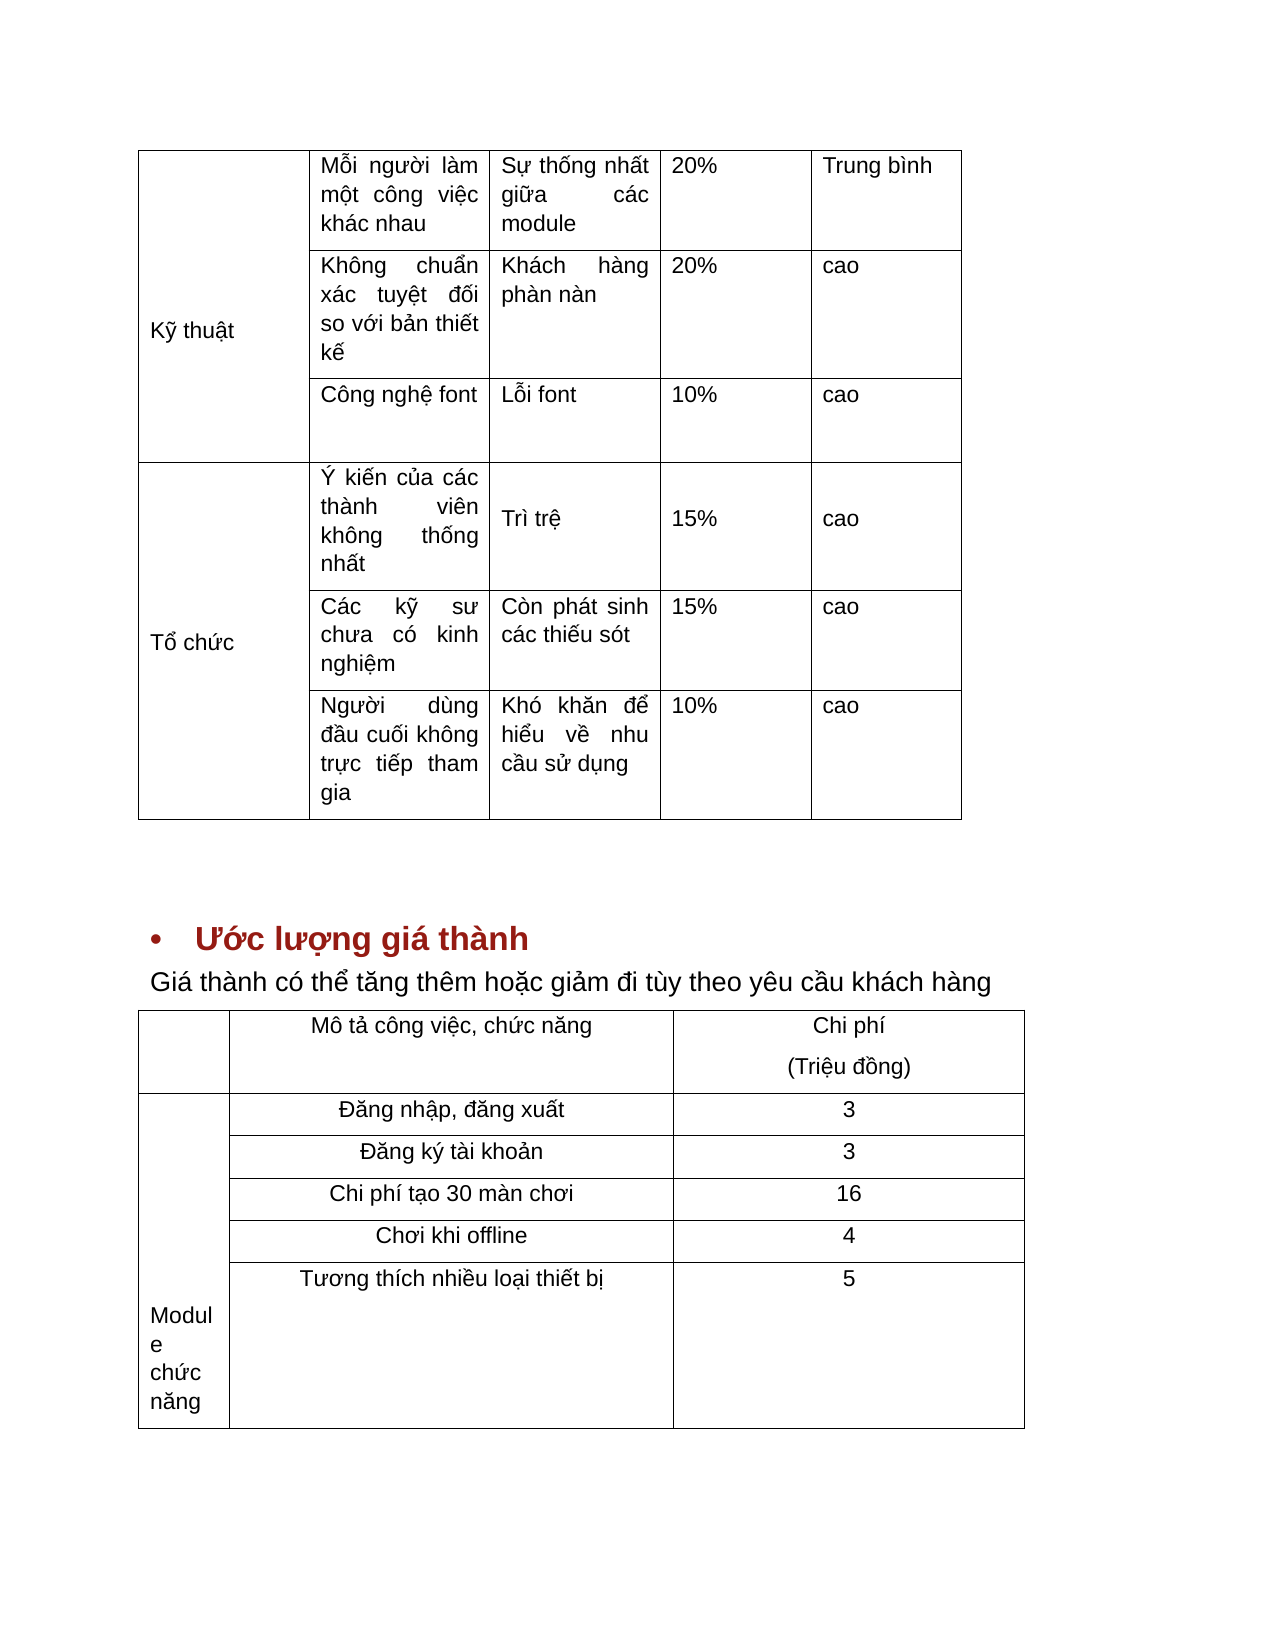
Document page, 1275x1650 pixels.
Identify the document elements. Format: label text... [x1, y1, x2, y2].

table_header [139, 1011, 229, 1093]
table_cell Chi phí tạo 30 màn chơi [230, 1179, 673, 1220]
table_cell 16 [674, 1179, 1024, 1220]
table_cell 4 [674, 1221, 1024, 1262]
table_cell cao [812, 379, 961, 462]
table_cell Tổ chức [139, 463, 309, 818]
table_header Chi phí (Triệu đồng) [674, 1011, 1024, 1093]
table_cell Các kỹ sư chưa có kinh nghiệm [310, 591, 489, 690]
table_cell Module chức năng [139, 1094, 229, 1428]
table_cell 15% [661, 463, 811, 590]
table_cell Kỹ thuật [139, 151, 309, 462]
table_cell Đăng ký tài khoản [230, 1136, 673, 1178]
table_cell Mỗi người làm một công việc khác nhau [310, 151, 489, 250]
table_cell Khó khăn để hiểu về nhu cầu sử dụng [490, 691, 660, 818]
table_cell cao [812, 463, 961, 590]
table_cell Chơi khi offline [230, 1221, 673, 1262]
table_cell Sự thống nhất giữa các module [490, 151, 660, 250]
table_cell Trì trệ [490, 463, 660, 590]
table_cell cao [812, 251, 961, 378]
list Ước lượng giá thành [150, 927, 1125, 956]
text Giá thành có thể tăng thêm hoặc giảm đi tùy theo yêu cầu khách hàng [150, 968, 1125, 997]
table_cell Tương thích nhiều loại thiết bị [230, 1263, 673, 1428]
table_cell 3 [674, 1136, 1024, 1178]
table_cell 5 [674, 1263, 1024, 1428]
table_cell 20% [661, 151, 811, 250]
table_cell Không chuẩn xác tuyệt đối so với bản thiết kế [310, 251, 489, 378]
table_cell Lỗi font [490, 379, 660, 462]
table_cell 20% [661, 251, 811, 378]
table_cell Khách hàng phàn nàn [490, 251, 660, 378]
table_cell 15% [661, 591, 811, 690]
table_cell Đăng nhập, đăng xuất [230, 1094, 673, 1135]
table_cell Công nghệ font [310, 379, 489, 462]
table_cell cao [812, 691, 961, 818]
table_header Mô tả công việc, chức năng [230, 1011, 673, 1093]
table_cell Ý kiến của các thành viên không thống nhất [310, 463, 489, 590]
table_cell Người dùng đầu cuối không trực tiếp tham gia [310, 691, 489, 818]
table_cell cao [812, 591, 961, 690]
table_cell Trung bình [812, 151, 961, 250]
table_cell 3 [674, 1094, 1024, 1135]
table_cell Còn phát sinh các thiếu sót [490, 591, 660, 690]
table_cell 10% [661, 691, 811, 818]
table_cell 10% [661, 379, 811, 462]
